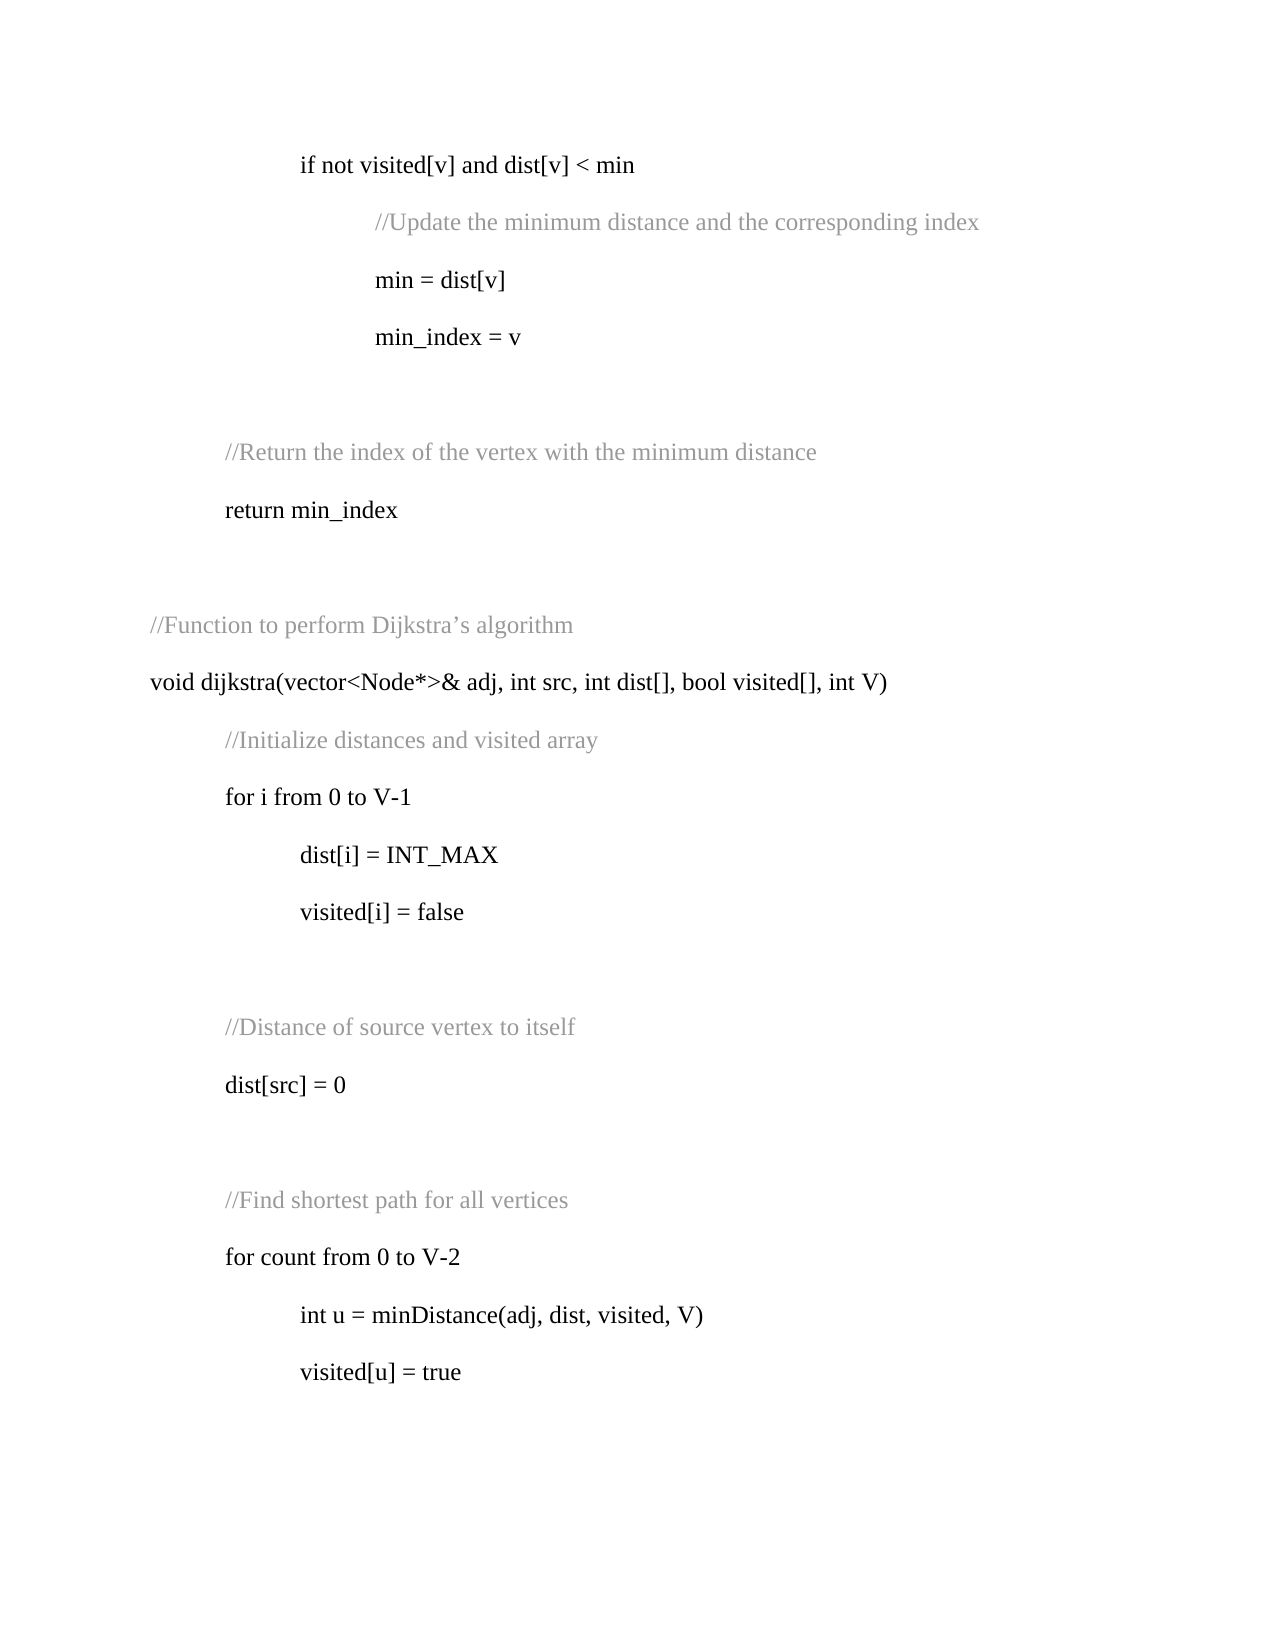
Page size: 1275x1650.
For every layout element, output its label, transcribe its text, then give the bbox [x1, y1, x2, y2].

text for count from 0 to V-2 [150, 1242, 1125, 1271]
text min = dist[v] [150, 265, 1125, 294]
text //Distance of source vertex to itself [150, 1012, 1125, 1041]
text //Function to perform Dijkstra’s algorithm [150, 610, 1125, 639]
text min_index = v [150, 322, 1125, 351]
text //Initialize distances and visited array [150, 725, 1125, 754]
text //Update the minimum distance and the corresponding index [150, 207, 1125, 236]
text if not visited[v] and dist[v] < min [150, 150, 1125, 179]
text void dijkstra(vector<Node*>& adj, int src, int dist[], bool visited[], int V) [150, 667, 1125, 696]
text dist[i] = INT_MAX [150, 840, 1125, 869]
text visited[u] = true [150, 1357, 1125, 1386]
text int u = minDistance(adj, dist, visited, V) [150, 1300, 1125, 1329]
text return min_index [150, 495, 1125, 524]
text dist[src] = 0 [150, 1070, 1125, 1099]
text for i from 0 to V-1 [150, 782, 1125, 811]
text //Return the index of the vertex with the minimum distance [150, 437, 1125, 466]
text visited[i] = false [150, 897, 1125, 926]
text //Find shortest path for all vertices [150, 1185, 1125, 1214]
